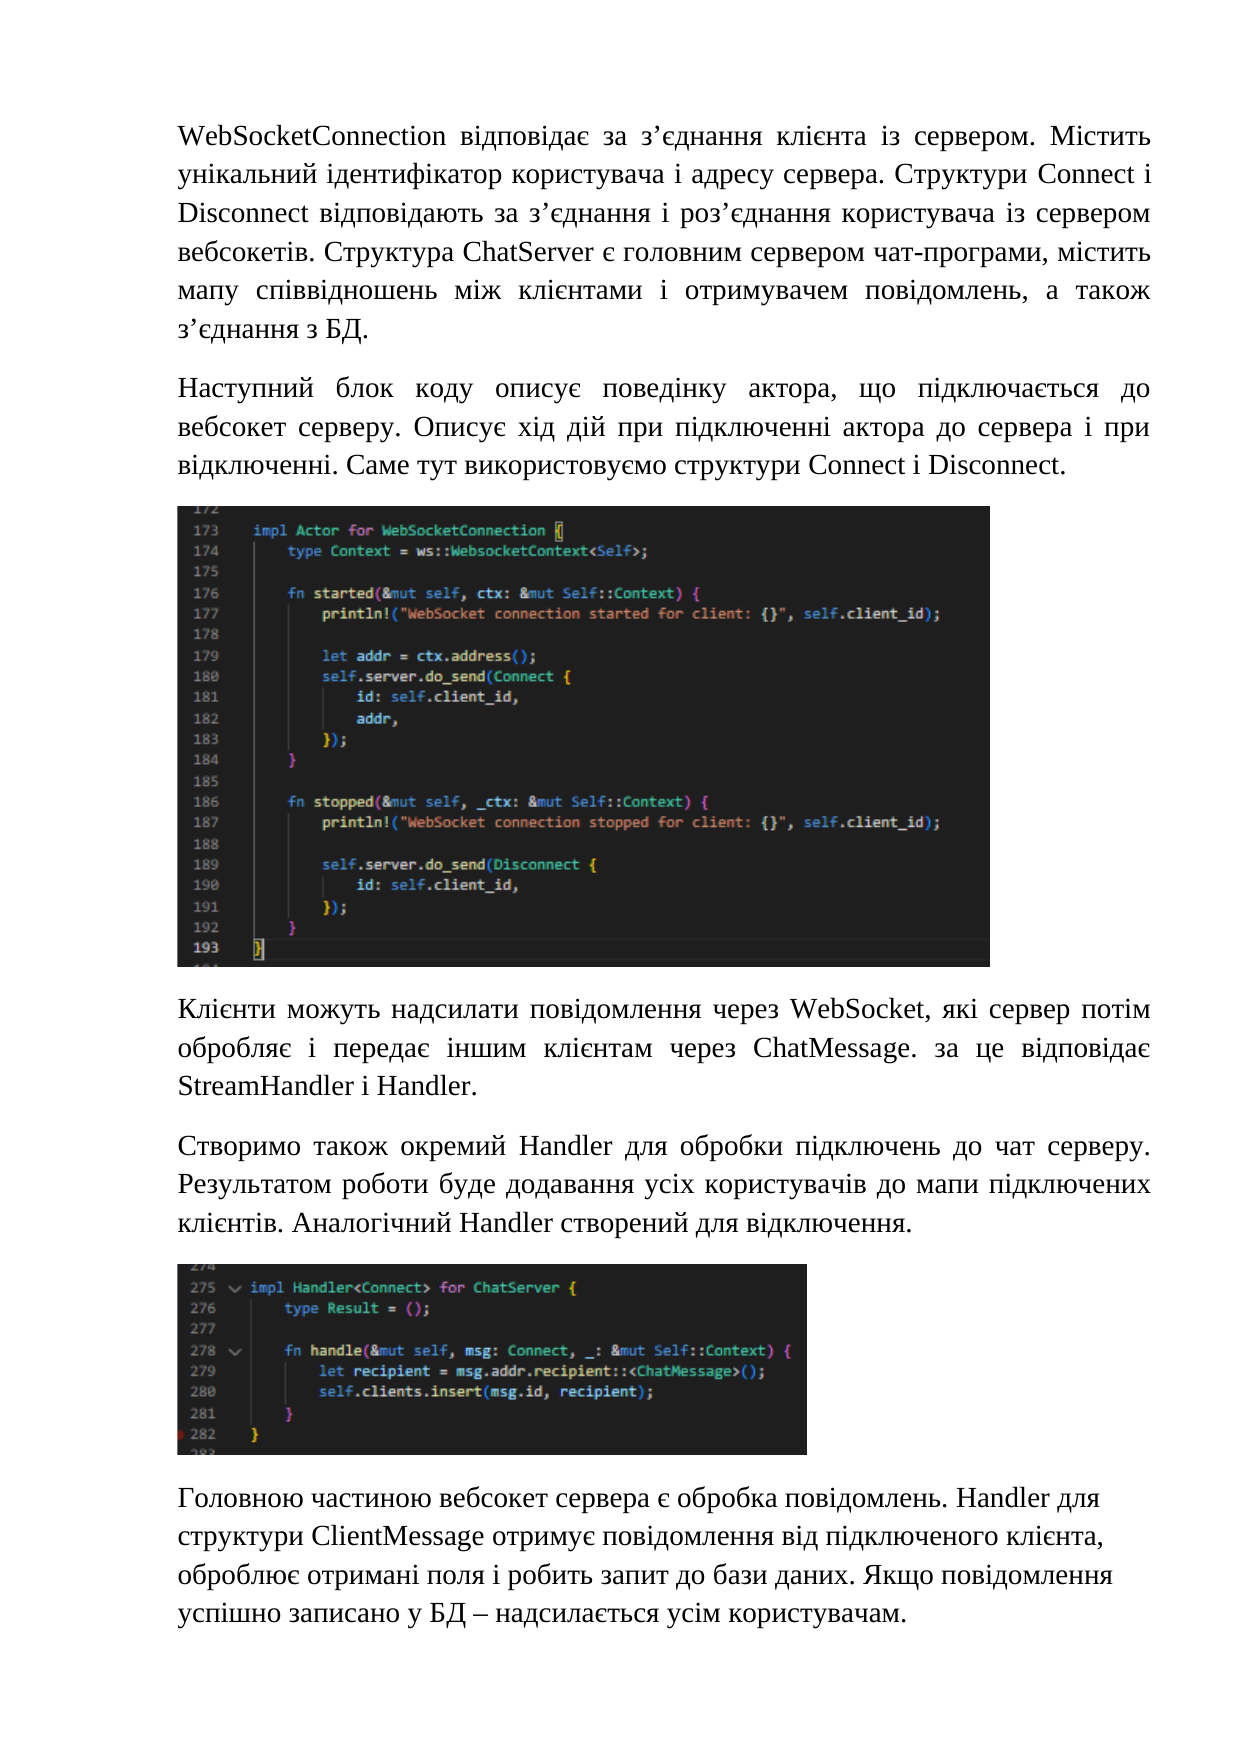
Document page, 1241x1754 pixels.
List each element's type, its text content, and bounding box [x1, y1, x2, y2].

picture [177, 506, 990, 967]
text Клієнти можуть надсилати повідомлення через WebSocket, які сервер потім обробляє і передає іншим клієнтам через ChatMessage. за це відповідає StreamHandler і Handler. [177, 991, 1152, 1102]
text Створимо також окремий Handler для обробки підключень до чат серверу. Результатом роботи буде додавання усіх користувачів до мапи підключених клієнтів. Аналогічний Handler створений для відключення. [177, 1128, 1152, 1238]
text WebSocketConnection відповідає за з’єднання клієнта із сервером. Містить унікальний ідентифікатор користувача і адресу сервера. Структури Connect і Disconnect відповідають за з’єднання і роз’єднання користувача із сервером вебсокетів. Структура ChatServer є головним сервером чат-програми, містить мапу співвідношень між клієнтами і отримувачем повідомлень, а також з’єднання з БД. [177, 118, 1152, 344]
picture [177, 1264, 807, 1455]
text Наступний блок коду описує поведінку актора, що підключається до вебсокет серверу. Описує хід дій при підключенні актора до сервера і при відключенні. Саме тут використовуємо структури Connect і Disconnect. [177, 370, 1152, 481]
text Головною частиною вебсокет сервера є обробка повідомлень. Handler для структури ClientMessage отримує повідомлення від підключеного клієнта, оброблює отримані поля і робить запит до бази даних. Якщо повідомлення успішно записано у БД – надсилається усім користувачам. [177, 1480, 1152, 1629]
